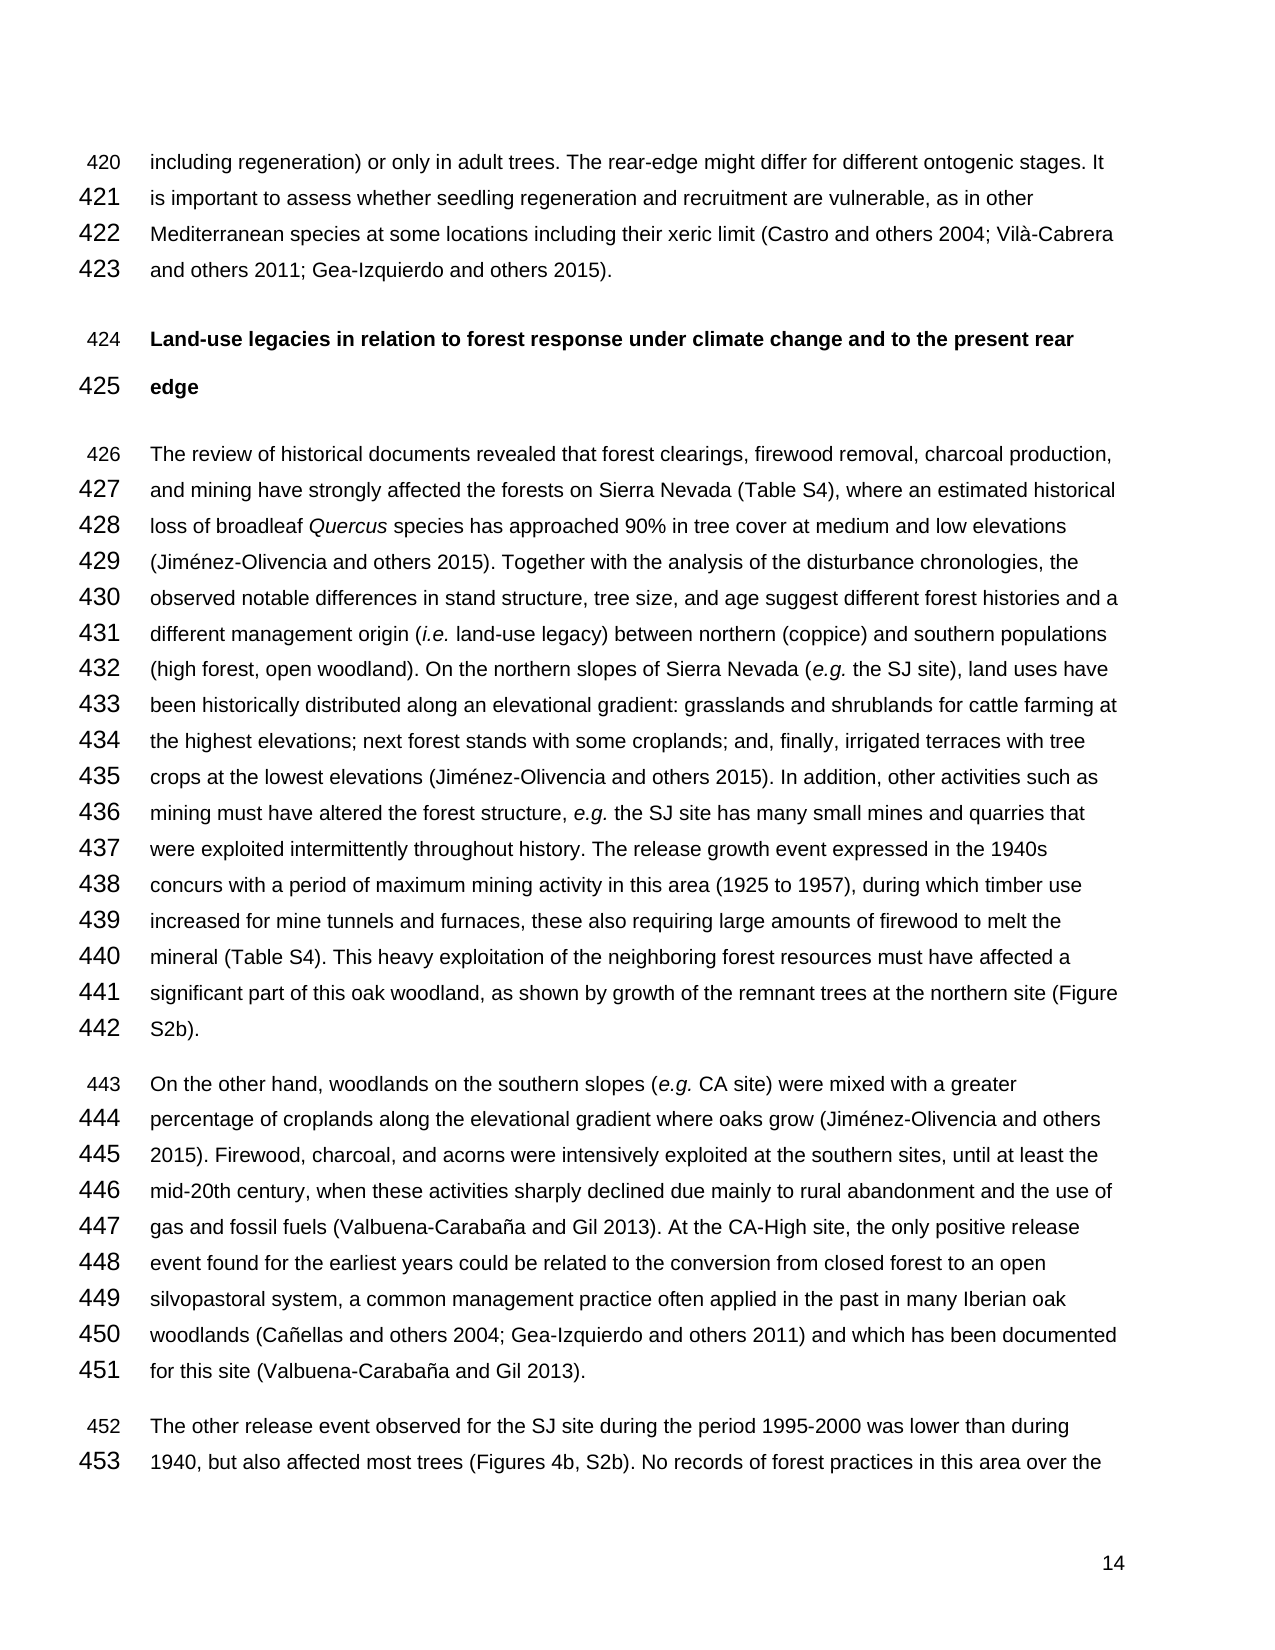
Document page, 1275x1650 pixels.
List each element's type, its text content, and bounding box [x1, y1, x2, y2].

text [150, 150, 1125, 282]
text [150, 1413, 1125, 1473]
text On the other hand, woodlands on the southern slopes (e.g. CA site) were mixed with a greater percentage of croplands along the elevational gradient where oaks grow (Jiménez-Olivencia and others 2015). Firewood, charcoal, and acorns were intensively exploited at the southern sites, until at least the mid-20th century, when these activities sharply declined due mainly to rural abandonment and the use of gas and fossil fuels (Valbuena-Carabaña and Gil 2013). At the CA-High site, the only positive release event found for the earliest years could be related to the conversion from closed forest to an open silvopastoral system, a common management practice often applied in the past in many Iberian oak woodlands (Cañellas and others 2004; Gea-Izquierdo and others 2011) and which has been documented for this site (Valbuena-Carabaña and Gil 2013). [150, 1071, 1125, 1383]
text The review of historical documents revealed that forest clearings, firewood removal, charcoal production, and mining have strongly affected the forests on Sierra Nevada (Table S4), where an estimated historical loss of broadleaf Quercus species has approached 90% in tree cover at medium and low elevations (Jiménez-Olivencia and others 2015). Together with the analysis of the disturbance chronologies, the observed notable differences in stand structure, tree size, and age suggest different forest histories and a different management origin (i.e. land-use legacy) between northern (coppice) and southern populations (high forest, open woodland). On the northern slopes of Sierra Nevada (e.g. the SJ site), land uses have been historically distributed along an elevational gradient: grasslands and shrublands for cattle farming at the highest elevations; next forest stands with some croplands; and, finally, irrigated terraces with tree crops at the lowest elevations (Jiménez-Olivencia and others 2015). In addition, other activities such as mining must have altered the forest structure, e.g. the SJ site has many small mines and quarries that were exploited intermittently throughout history. The release growth event expressed in the 1940s concurs with a period of maximum mining activity in this area (1925 to 1957), during which timber use increased for mine tunnels and furnaces, these also requiring large amounts of firewood to melt the mineral (Table S4). This heavy exploitation of the neighboring forest resources must have affected a significant part of this oak woodland, as shown by growth of the remnant trees at the northern site (Figure S2b). [150, 442, 1125, 1041]
subtitle Land-use legacies in relation to forest response under climate change and to the present rear edge [150, 327, 1125, 399]
